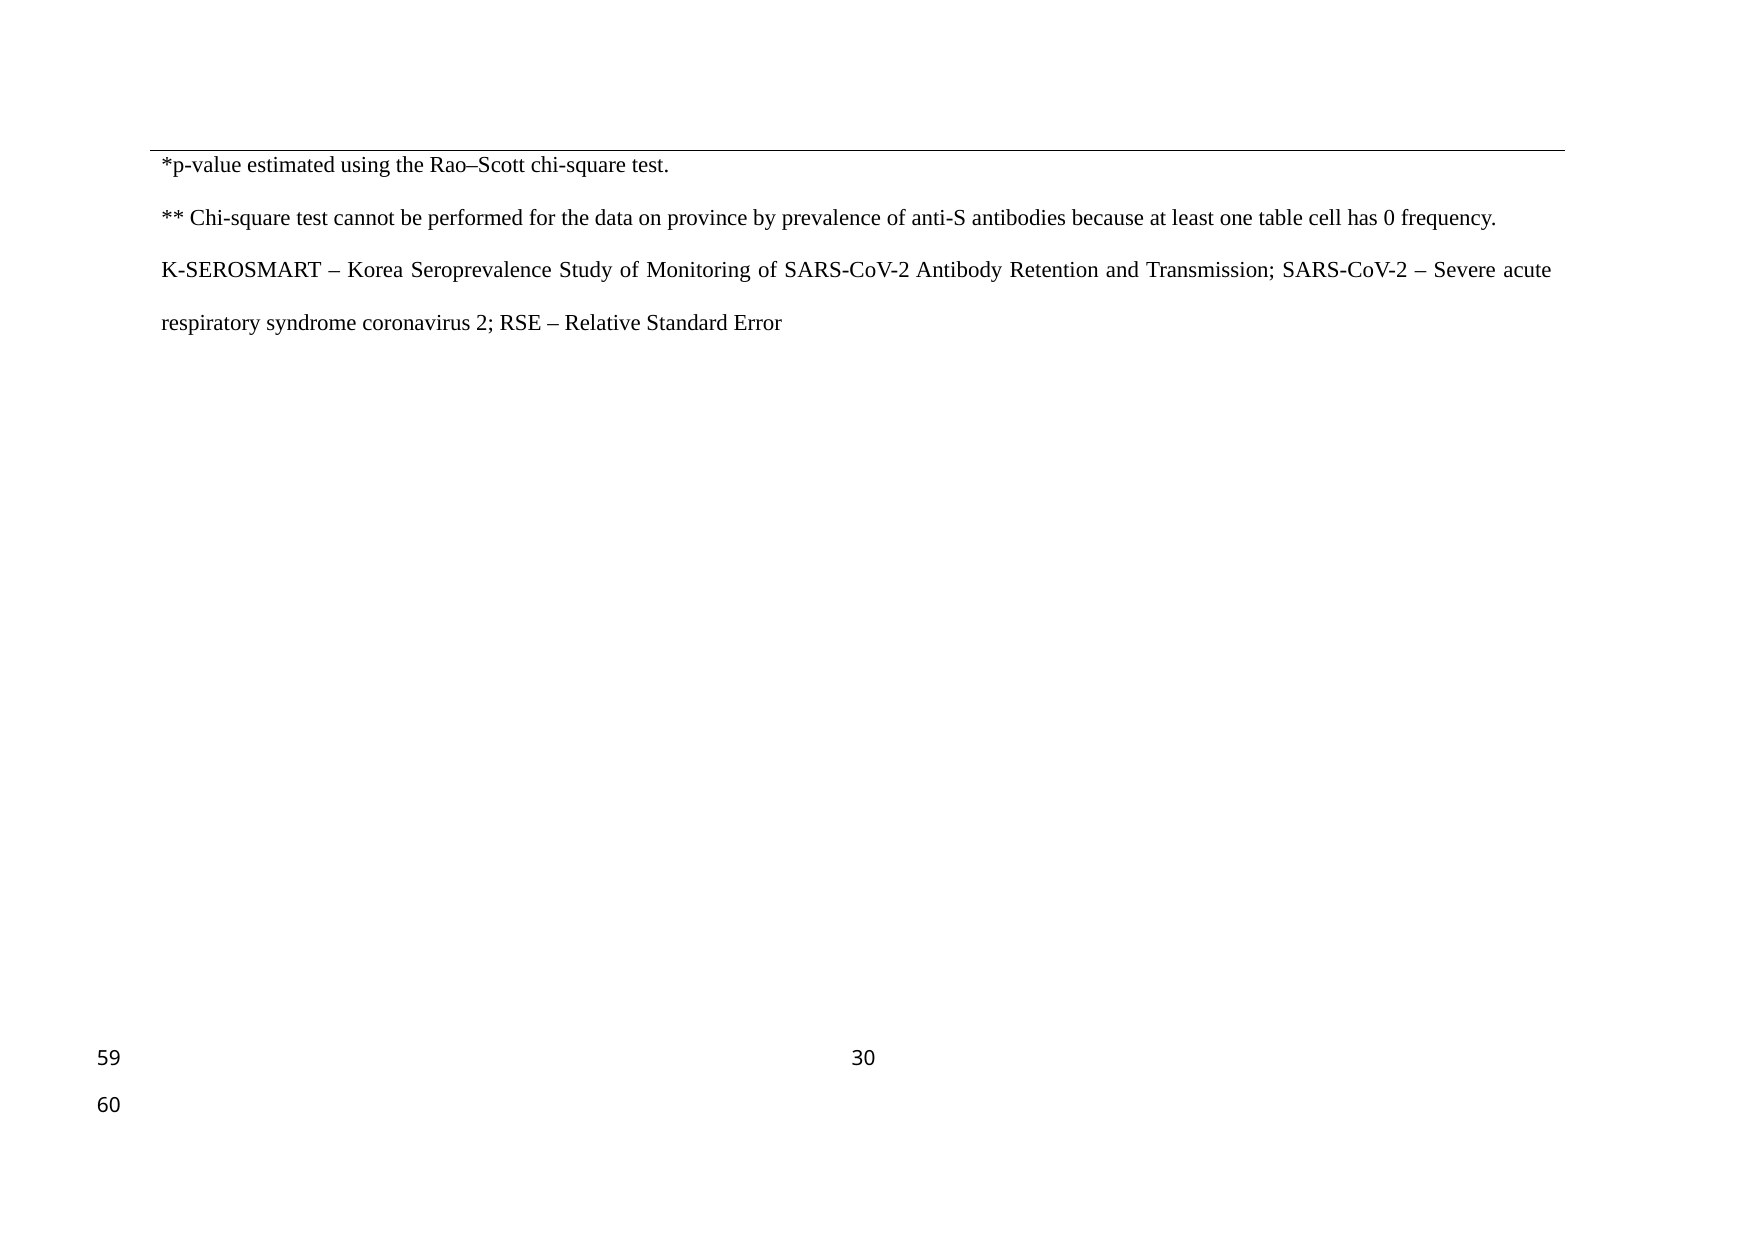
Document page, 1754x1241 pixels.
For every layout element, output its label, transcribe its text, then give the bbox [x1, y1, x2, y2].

table_cell *p-value estimated using the Rao–Scott chi-square test. ** Chi-square test cannot be performed for the data on province by prevalence of anti-S antibodies because at least one table cell has 0 frequency. K-SEROSMART – Korea Seroprevalence Study of Monitoring of SARS-CoV-2 Antibody Retention and Transmission; SARS-CoV-2 – Severe acute respiratory syndrome coronavirus 2; RSE – Relative Standard Error [150, 151, 1565, 467]
